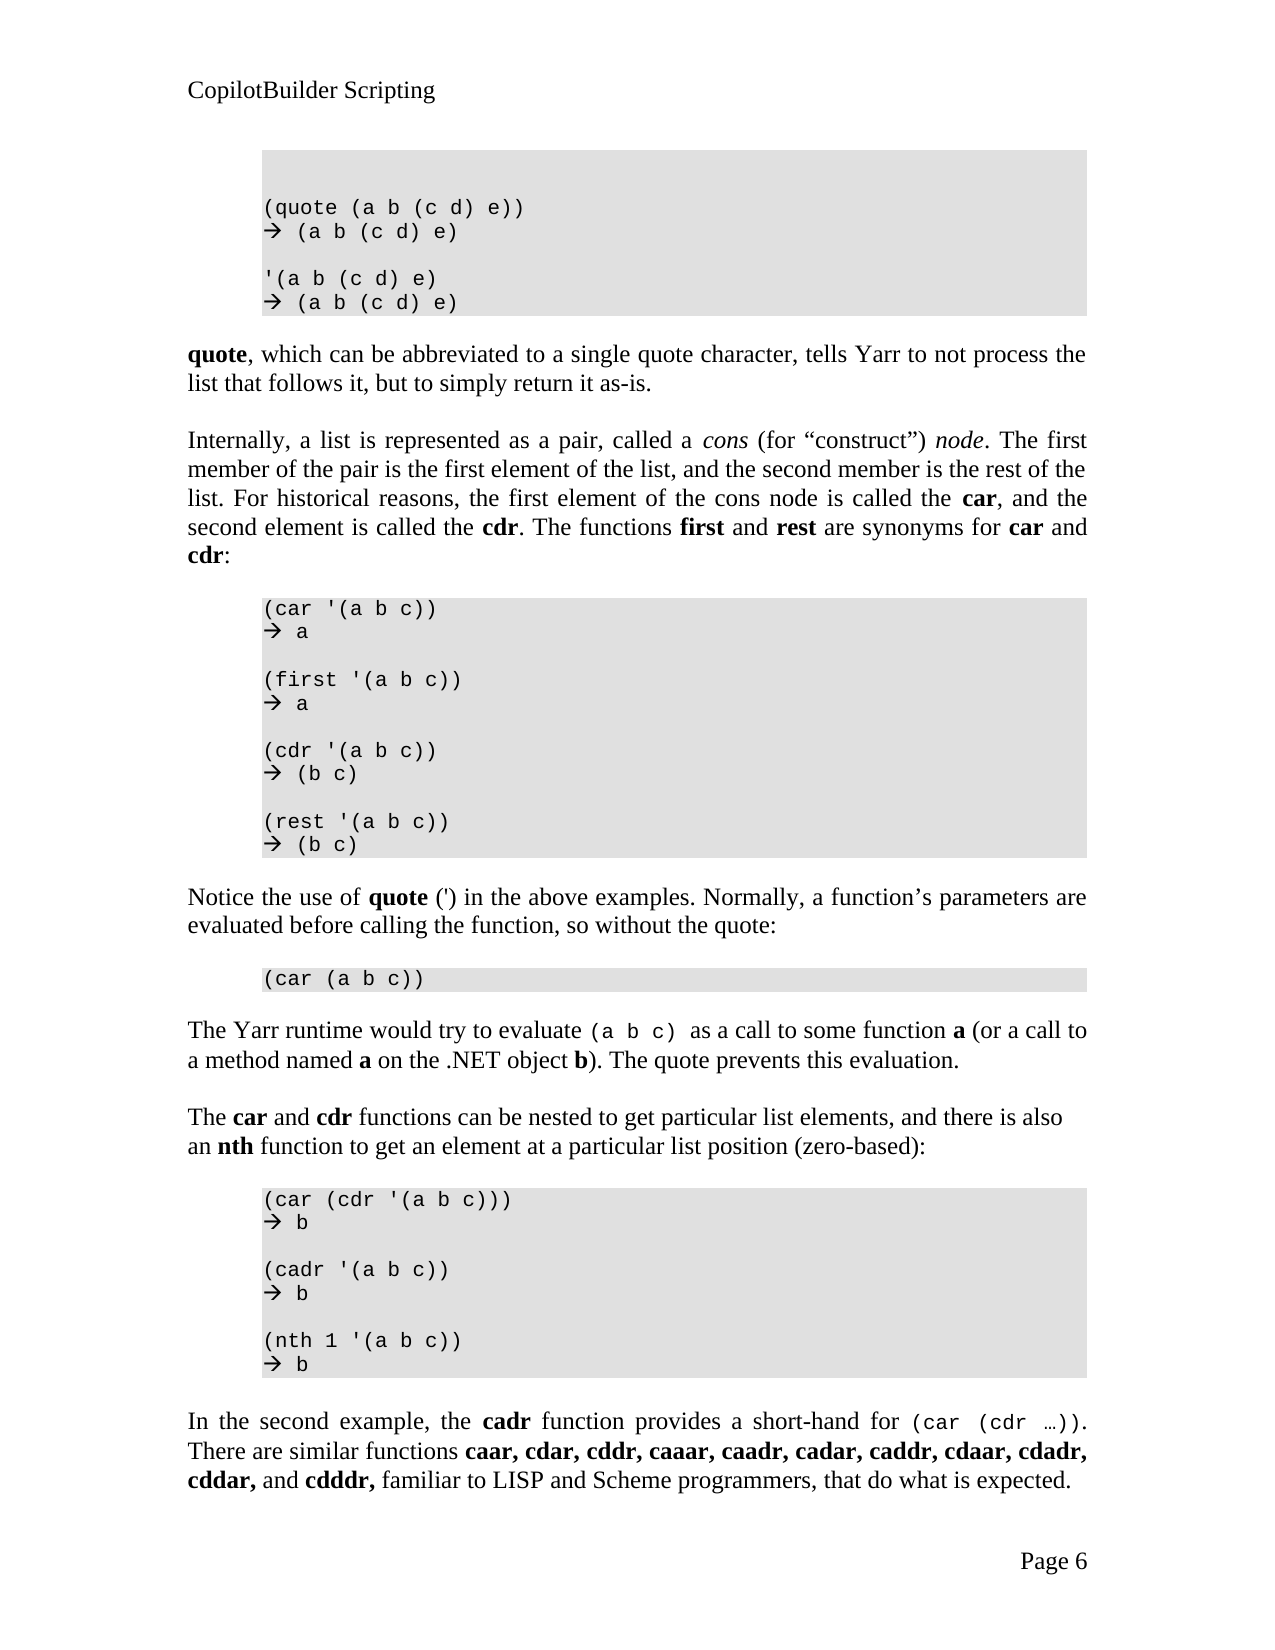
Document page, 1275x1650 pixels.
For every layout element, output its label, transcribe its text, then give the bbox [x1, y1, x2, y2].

text b [262, 1354, 1087, 1378]
text (quote (a b (c d) e)) [262, 197, 1087, 221]
text The car and cdr functions can be nested to get particular list elements, and there is also an nth function to get an element at a particular list position (zero-based): [187, 1102, 1087, 1160]
text (rest '(a b c)) [262, 811, 1087, 834]
text (a b (c d) e) [262, 292, 1087, 316]
text b [262, 1212, 1087, 1236]
text (first '(a b c)) [262, 669, 1087, 692]
text '(a b (c d) e) [262, 268, 1087, 292]
text Internally, a list is represented as a pair, called a cons (for “construct”) node. The first member of the pair is the first element of the list, and the second member is the rest of the list. For historical reasons, the first element of the cons node is called the car, and the second element is called the cdr. The functions first and rest are synonyms for car and cdr: [187, 425, 1087, 569]
text (cdr '(a b c)) [262, 740, 1087, 763]
text (nth 1 '(a b c)) [262, 1330, 1087, 1354]
text a [262, 622, 1087, 645]
text quote, which can be abbreviated to a single quote character, tells Yarr to not process the list that follows it, but to simply return it as-is. [187, 339, 1087, 397]
text In the second example, the cadr function provides a short-hand for (car (cdr …)). There are similar functions caar, cdar, cddr, caaar, caadr, cadar, caddr, cdaar, cdadr, cddar, and cdddr, familiar to LISP and Scheme programmers, that do what is expected. [187, 1406, 1087, 1493]
text The Yarr runtime would try to evaluate (a b c) as a call to some function a (or a call to a method named a on the .NET object b). The quote prevents this evaluation. [187, 1015, 1087, 1073]
text a [262, 692, 1087, 716]
text (car (cdr '(a b c))) [262, 1188, 1087, 1212]
text (b c) [262, 763, 1087, 787]
text b [262, 1283, 1087, 1307]
text (a b (c d) e) [262, 221, 1087, 244]
text (car '(a b c)) [262, 598, 1087, 622]
text Notice the use of quote (') in the above examples. Normally, a function’s parameters are evaluated before calling the function, so without the quote: [187, 882, 1087, 939]
text (cadr '(a b c)) [262, 1259, 1087, 1283]
text (car (a b c)) [262, 968, 1087, 992]
text (b c) [262, 834, 1087, 858]
